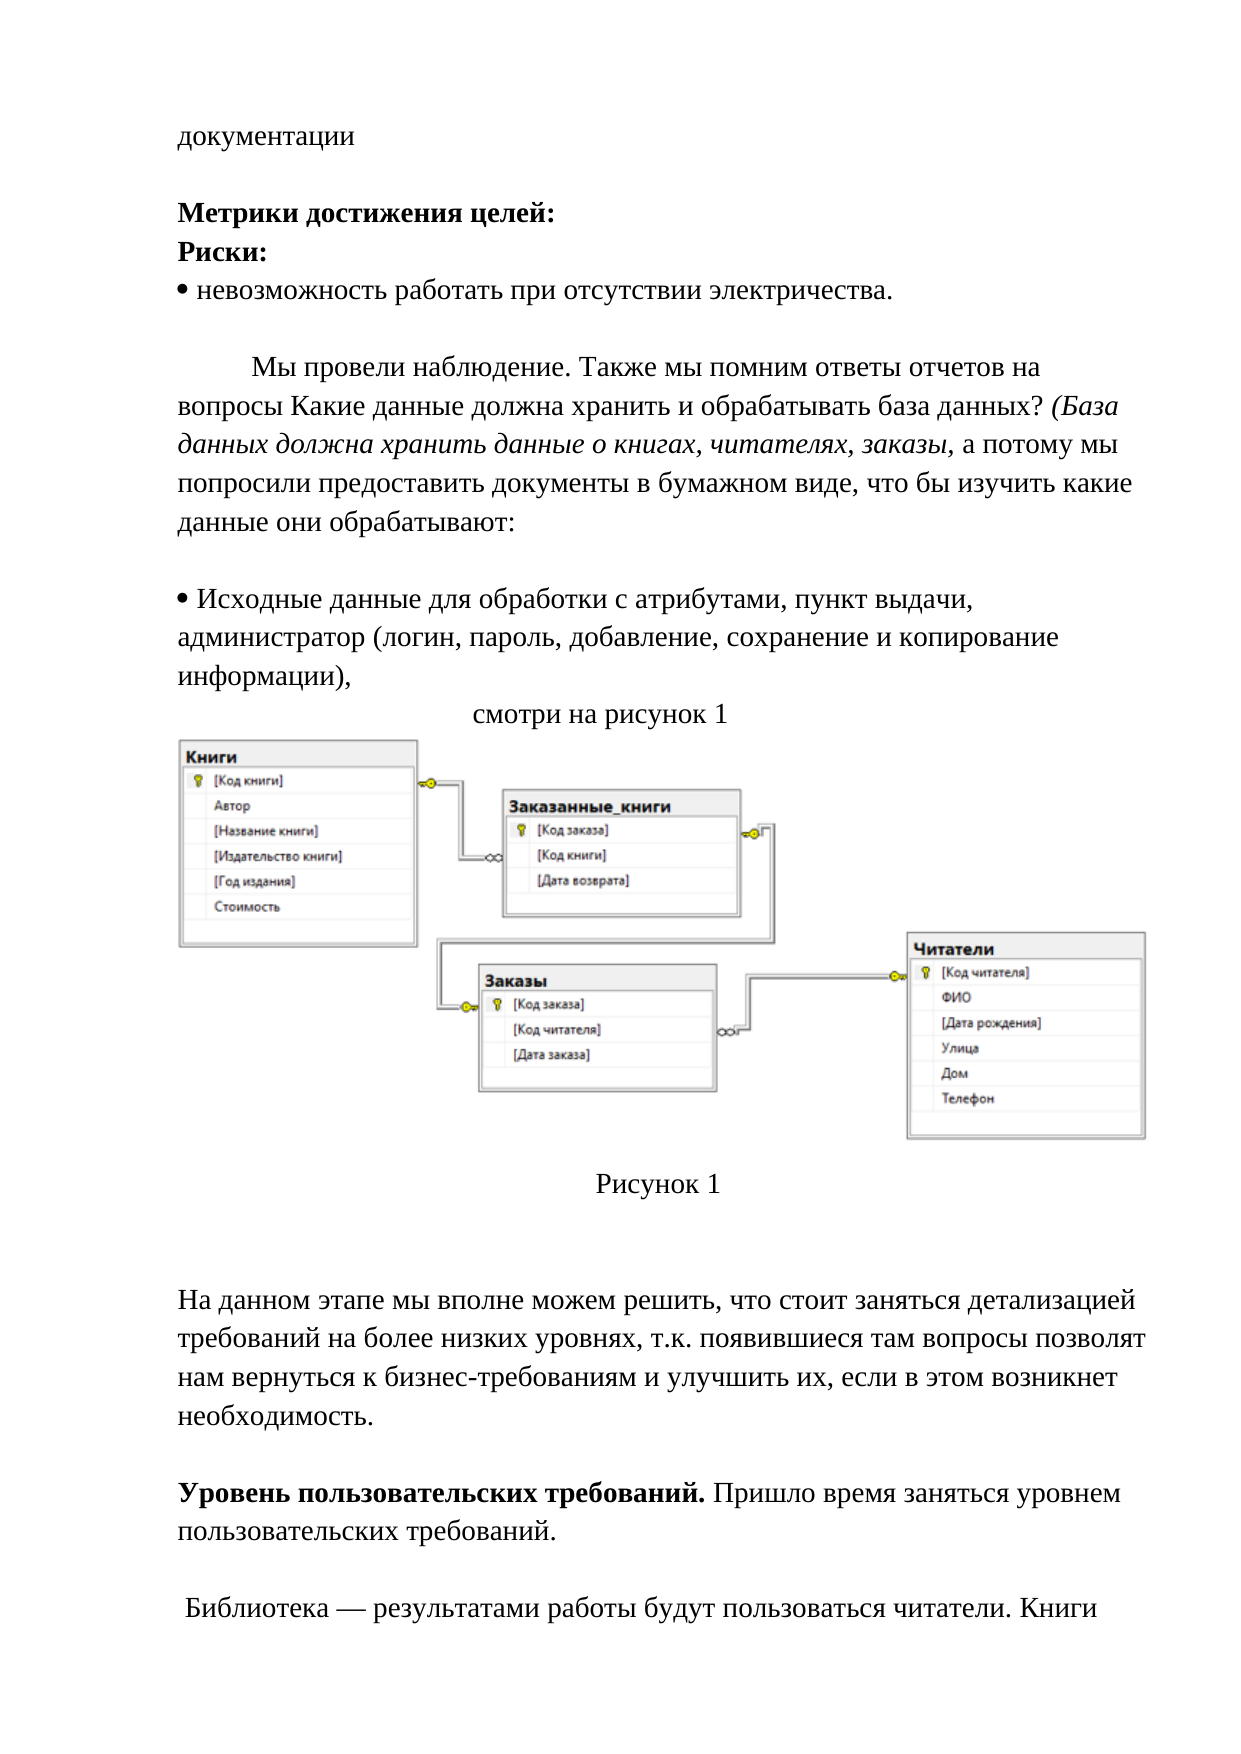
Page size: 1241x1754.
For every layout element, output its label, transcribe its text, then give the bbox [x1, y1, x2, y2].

text смотри на рисунок 1 [177, 696, 1152, 730]
text Метрики достижения целей: [177, 195, 1152, 229]
text Риски: [177, 234, 1152, 267]
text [177, 118, 1152, 152]
picture [177, 735, 1152, 1162]
text Мы провели наблюдение. Также мы помним ответы отчетов на вопросы Какие данные должна хранить и обрабатывать база данных? (База данных должна хранить данные о книгах, читателях, заказы, а потому мы попросили предоставить документы в бумажном виде, что бы изучить какие данные они обрабатывают: [177, 349, 1152, 537]
text На данном этапе мы вполне можем решить, что стоит заняться детализацией требований на более низких уровнях, т.к. появившиеся там вопросы позволят нам вернуться к бизнес-требованиям и улучшить их, если в этом возникнет необходимость. [177, 1282, 1152, 1431]
text Рисунок 1 [325, 1166, 1152, 1200]
text Уровень пользовательских требований. Пришло время заняться уровнем пользовательских требований. [177, 1475, 1152, 1547]
text Исходные данные для обработки с атрибутами, пункт выдачи, администратор (логин, пароль, добавление, сохранение и копирование информации), [177, 581, 1152, 691]
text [177, 1590, 1152, 1624]
text невозможность работать при отсутствии электричества. [177, 272, 1152, 306]
